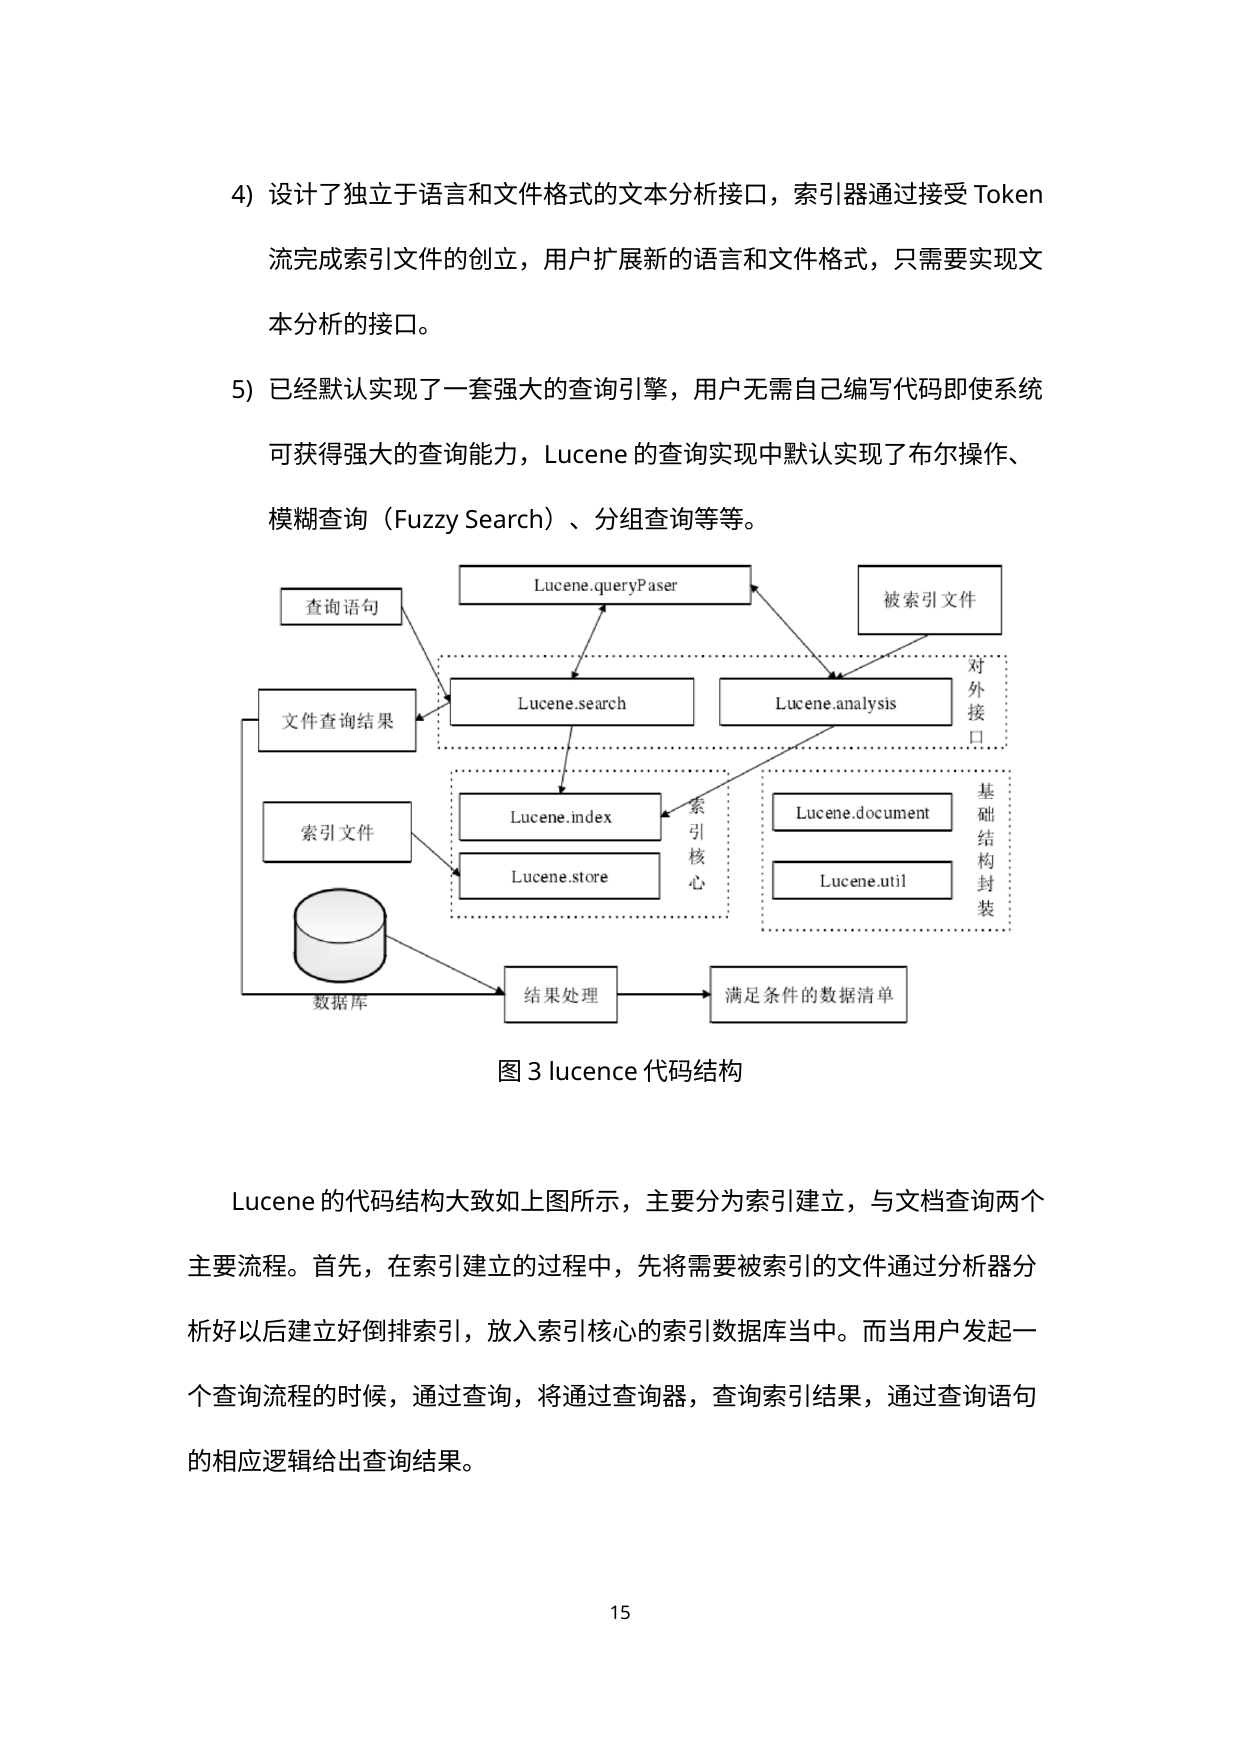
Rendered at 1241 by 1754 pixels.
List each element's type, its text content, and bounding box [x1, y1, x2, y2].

text 图3 lucence代码结构 [187, 1037, 1053, 1102]
text Lucene的代码结构大致如上图所示，主要分为索引建立，与文档查询两个主要流程。首先，在索引建立的过程中，先将需要被索引的文件通过分析器分析好以后建立好倒排索引，放入索引核心的索引数据库当中。而当用户发起一个查询流程的时候，通过查询，将通过查询器，查询索引结果，通过查询语句的相应逻辑给出查询结果。 [187, 1167, 1053, 1492]
list 设计了独立于语言和文件格式的文本分析接口，索引器通过接受Token流完成索引文件的创立，用户扩展新的语言和文件格式，只需要实现文本分析的接口。 [231, 160, 1053, 355]
picture [214, 549, 1026, 1035]
list 已经默认实现了一套强大的查询引擎，用户无需自己编写代码即使系统可获得强大的查询能力，Lucene的查询实现中默认实现了布尔操作、模糊查询（Fuzzy Search）、分组查询等等。 [231, 355, 1053, 550]
